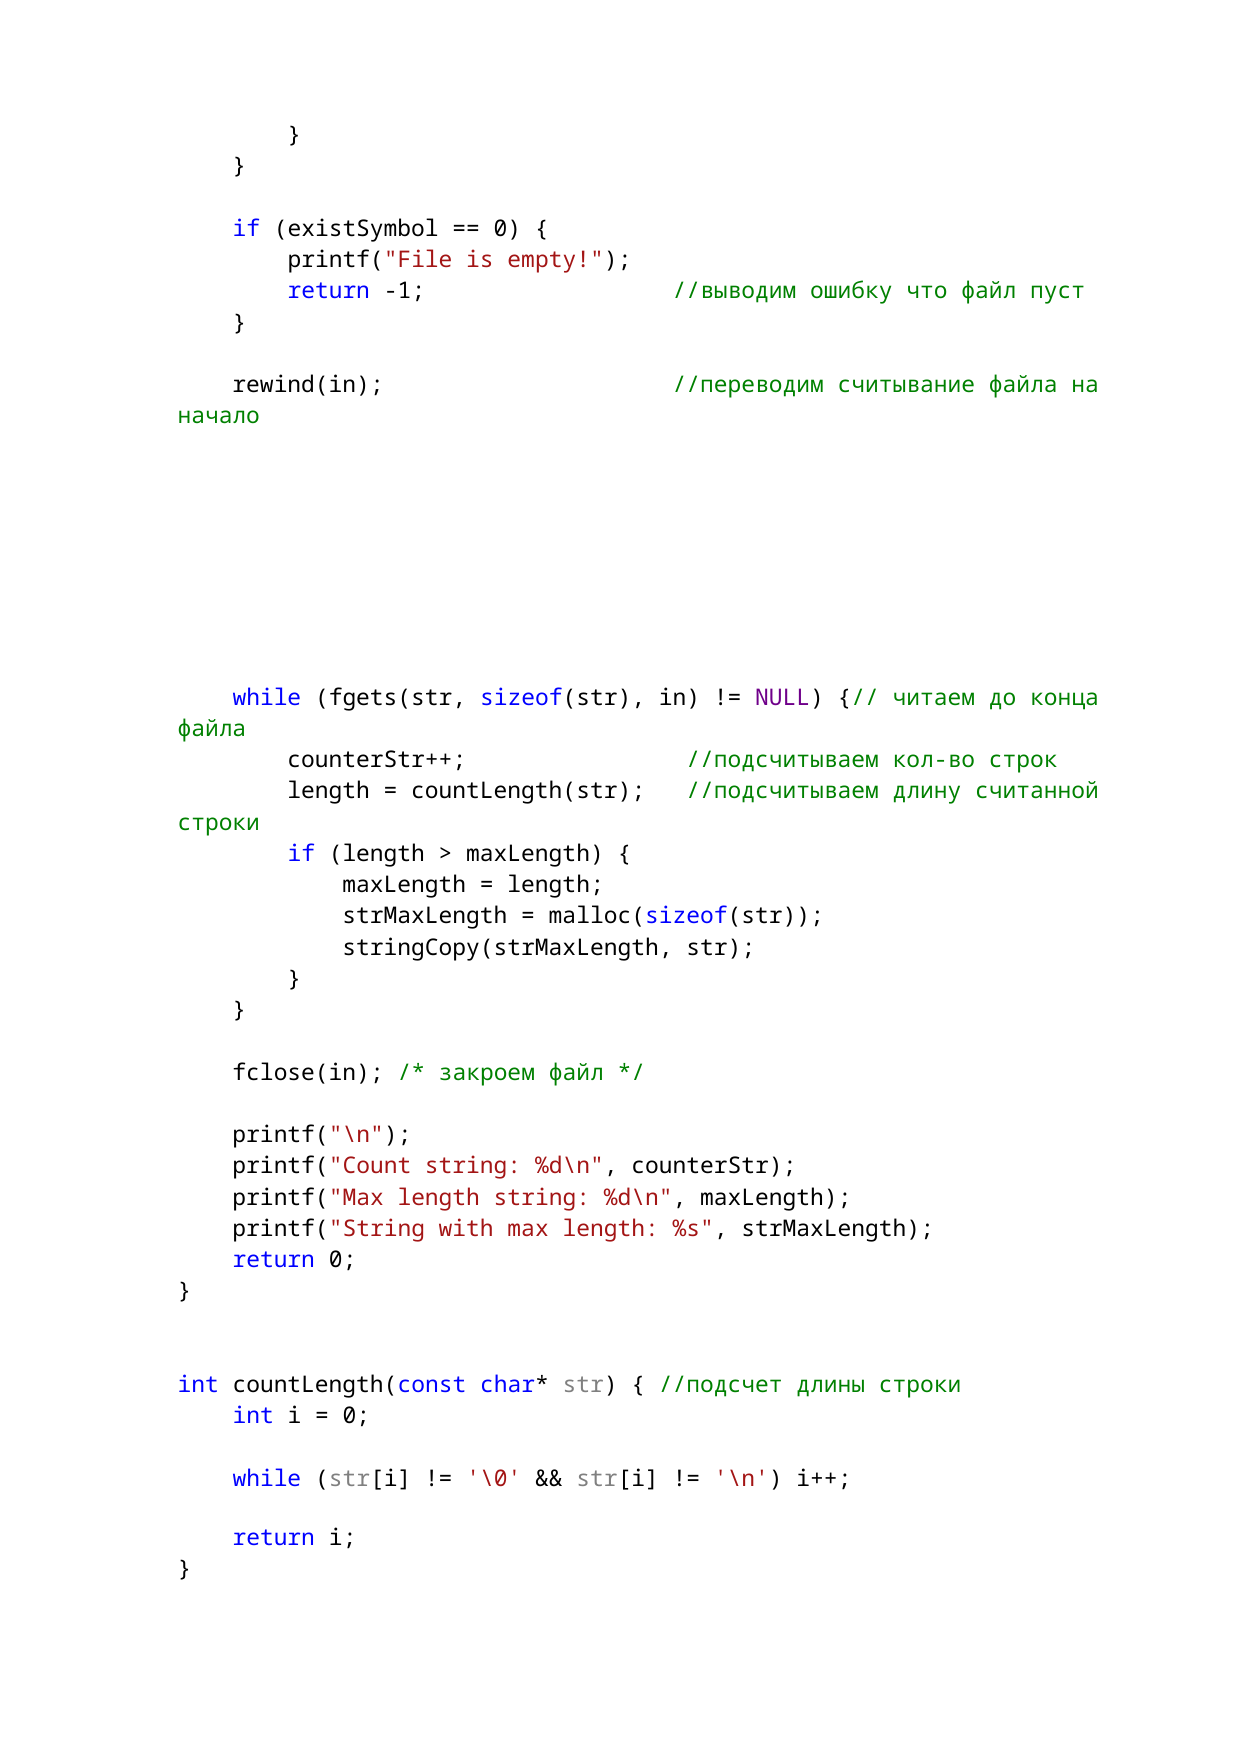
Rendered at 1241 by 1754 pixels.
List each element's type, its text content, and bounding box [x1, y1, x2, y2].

text printf("\n"); [177, 1118, 1152, 1149]
text stringCopy(strMaxLength, str); [177, 931, 1152, 962]
text printf("File is empty!"); [177, 243, 1152, 274]
text counterStr++; //подсчитываем кол-во строк [177, 743, 1152, 774]
text printf("String with max length: %s", strMaxLength); [177, 1212, 1152, 1243]
text rewind(in); //переводим считывание файла на начало [177, 368, 1152, 431]
text } [177, 1274, 1152, 1306]
text return 0; [177, 1243, 1152, 1274]
text length = countLength(str); //подсчитываем длину считанной строки [177, 774, 1152, 837]
text } [177, 118, 1152, 149]
text printf("Count string: %d\n", counterStr); [177, 1149, 1152, 1181]
text strMaxLength = malloc(sizeof(str)); [177, 899, 1152, 931]
text } [177, 306, 1152, 337]
text } [177, 149, 1152, 181]
text return i; [177, 1521, 1152, 1552]
text if (length > maxLength) { [177, 837, 1152, 868]
text fclose(in); /* закроем файл */ [177, 1056, 1152, 1087]
text while (fgets(str, sizeof(str), in) != NULL) {// читаем до конца файла [177, 681, 1152, 743]
text int countLength(const char* str) { //подсчет длины строки [177, 1368, 1152, 1399]
text int i = 0; [177, 1399, 1152, 1431]
text } [177, 993, 1152, 1024]
text while (str[i] != '\0' && str[i] != '\n') i++; [177, 1462, 1152, 1493]
text maxLength = length; [177, 868, 1152, 899]
text return -1; //выводим ошибку что файл пуст [177, 274, 1152, 306]
text } [177, 962, 1152, 993]
text } [177, 1552, 1152, 1584]
text if (existSymbol == 0) { [177, 212, 1152, 243]
text printf("Max length string: %d\n", maxLength); [177, 1181, 1152, 1212]
